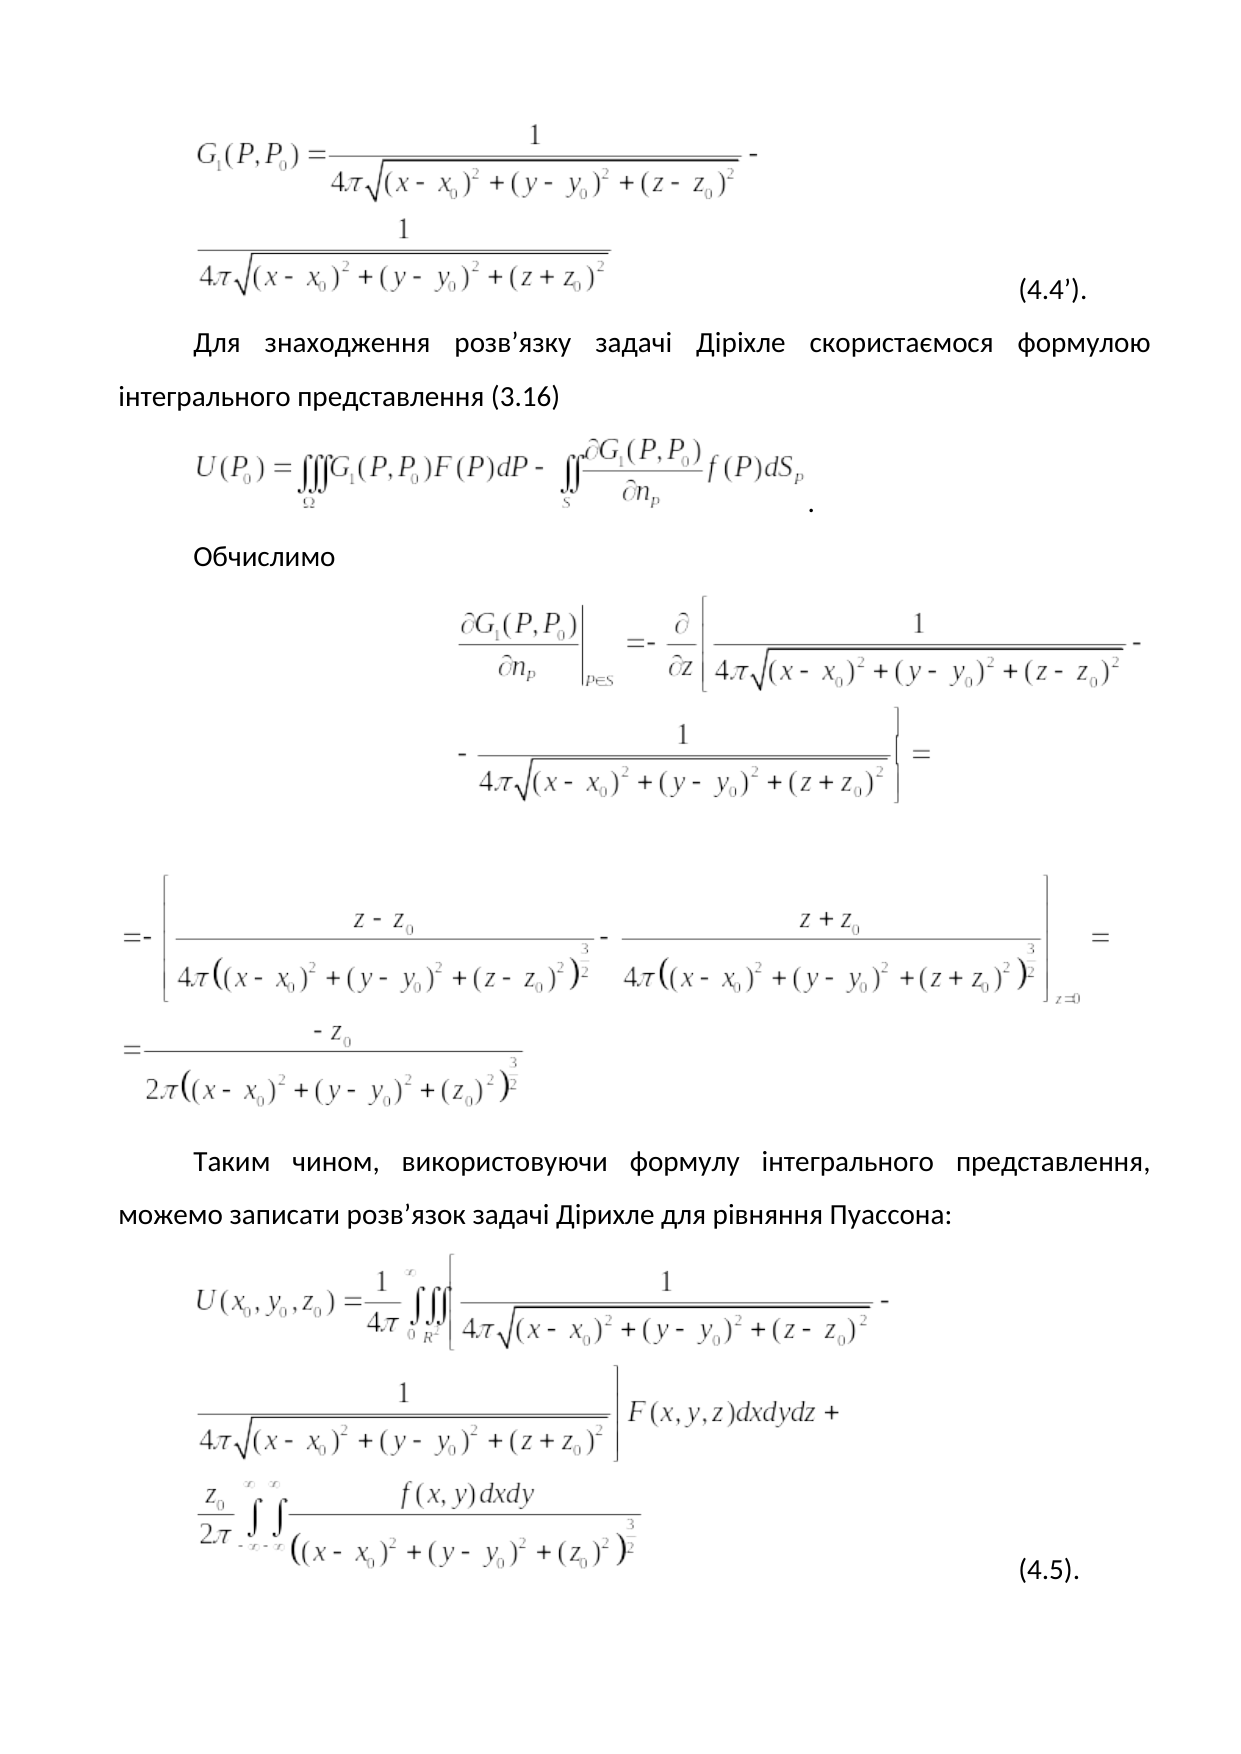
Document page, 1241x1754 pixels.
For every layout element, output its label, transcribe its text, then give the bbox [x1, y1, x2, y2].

text Обчислимо [118, 538, 1152, 1125]
text . [118, 431, 1152, 520]
text Для знаходження розв’язку задачі Діріхле скористаємося формулою інтегрального представлення (3.16) [118, 324, 1152, 413]
text (). [118, 118, 1152, 307]
text Таким чином, використовуючи формулу інтегрального представлення, можемо записати розв’язок задачі Дірихле для рівняння Пуассона: [118, 1143, 1152, 1232]
text (4.5). [118, 1250, 1152, 1587]
